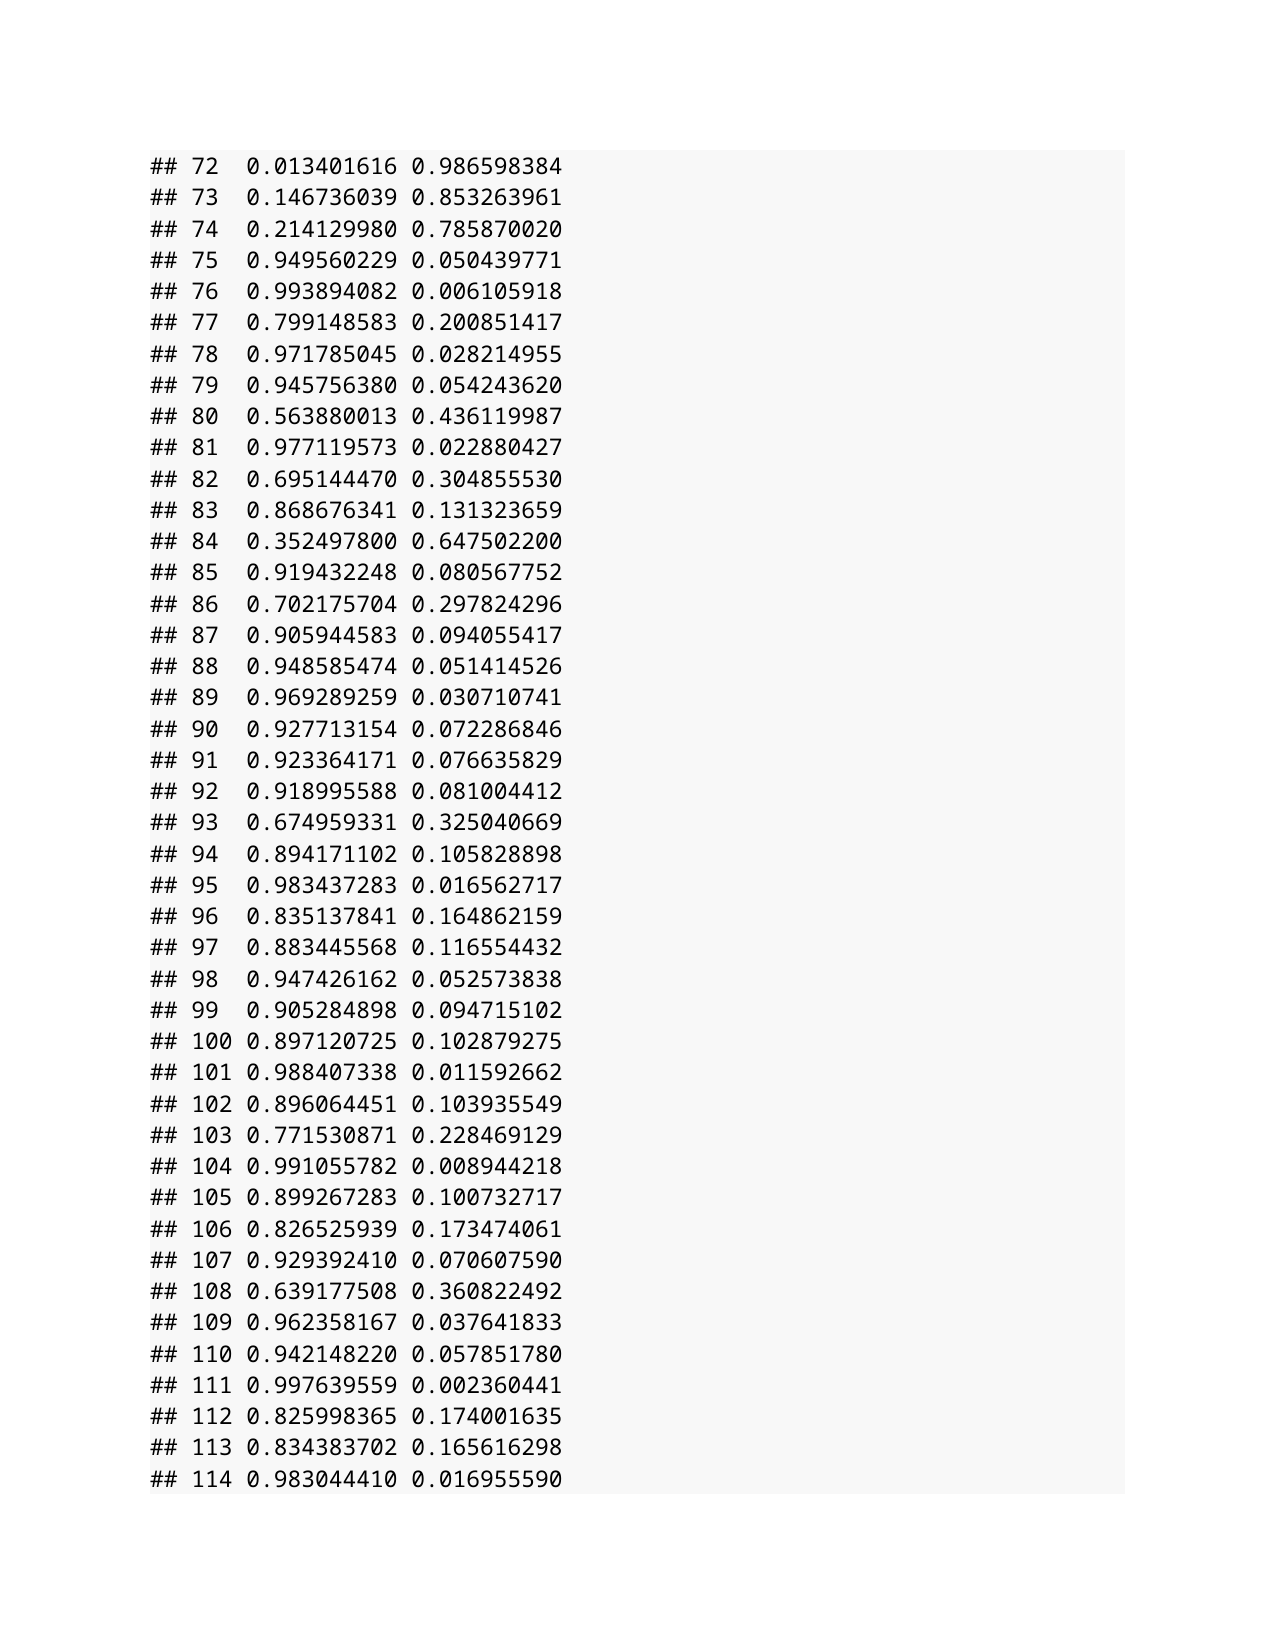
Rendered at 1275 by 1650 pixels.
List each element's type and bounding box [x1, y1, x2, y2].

text [150, 150, 1125, 1494]
